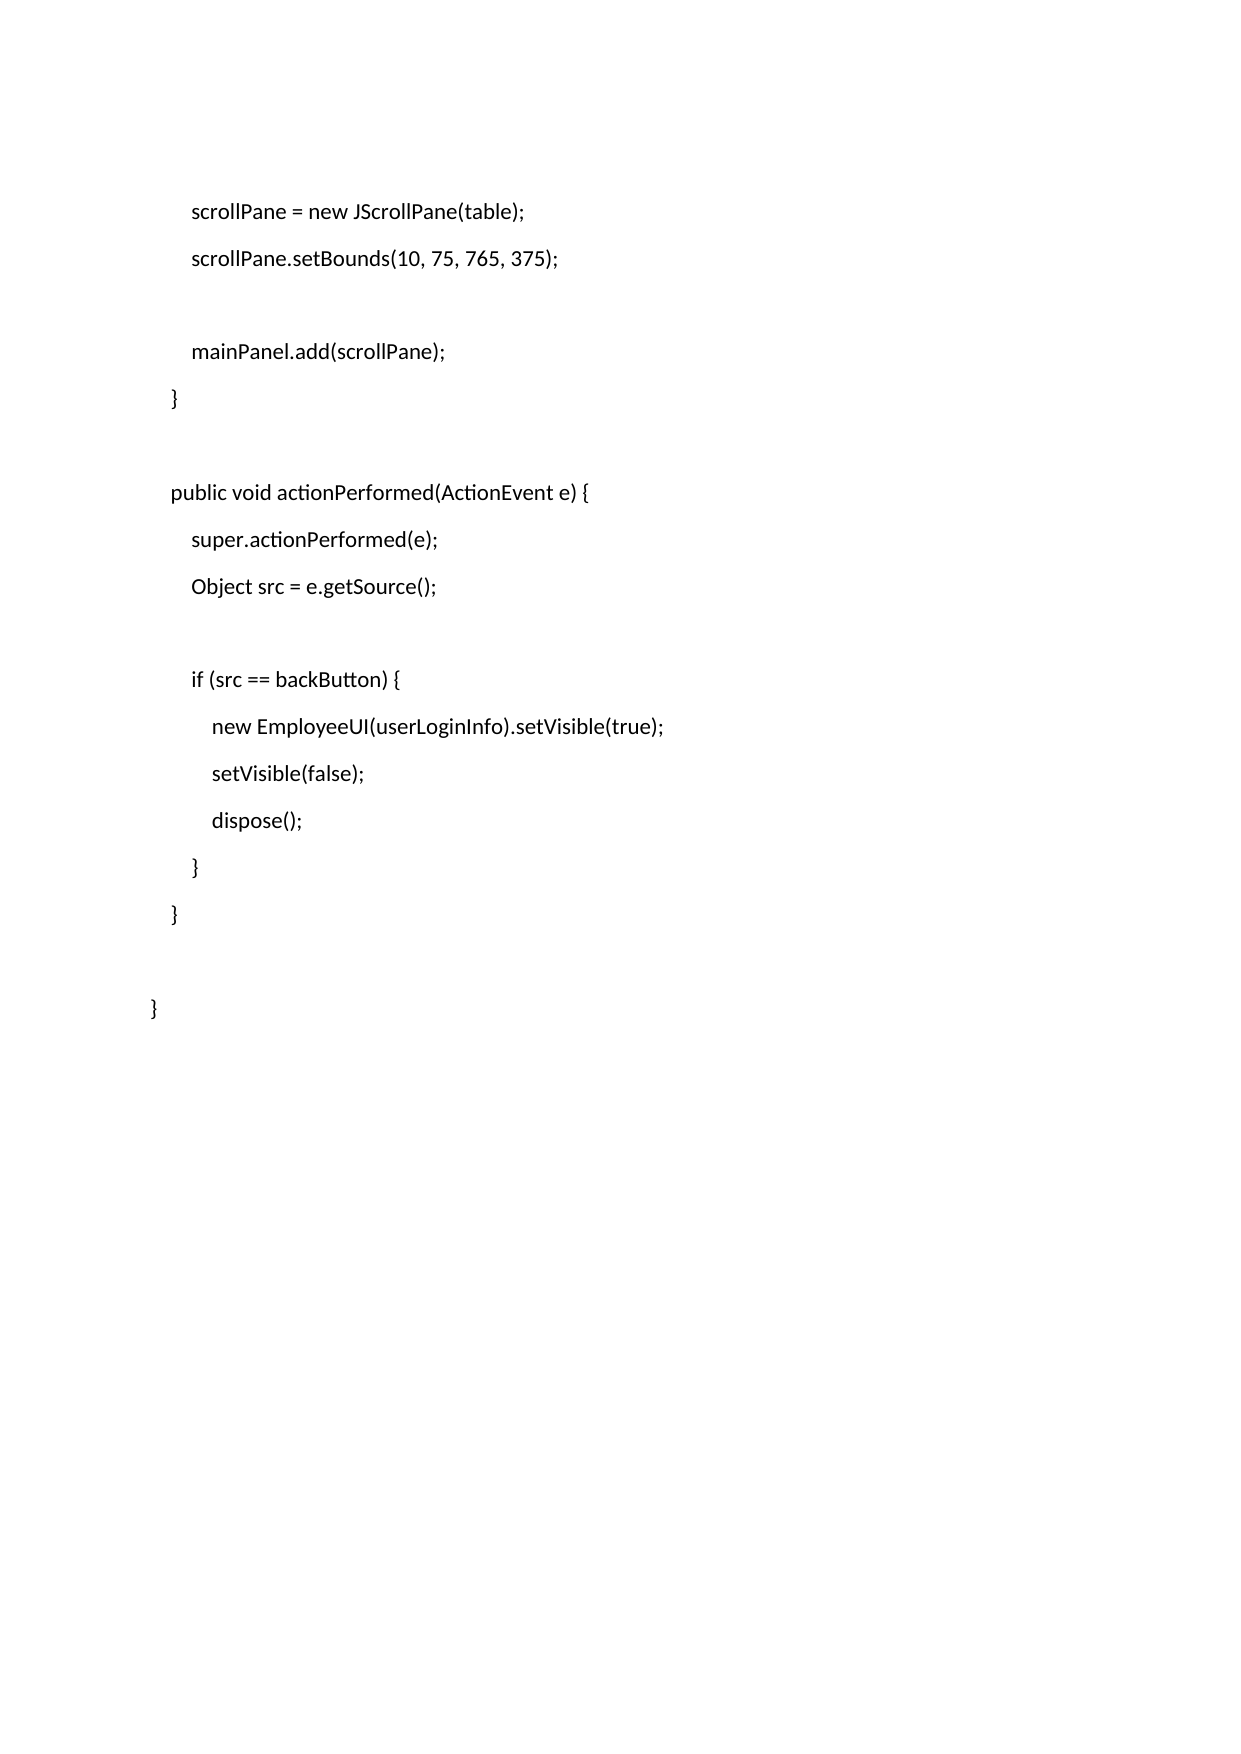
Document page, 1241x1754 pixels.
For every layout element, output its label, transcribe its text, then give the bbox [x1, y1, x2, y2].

text dispose(); [150, 806, 1090, 834]
text } [150, 994, 1090, 1022]
text scrollPane.setBounds(10, 75, 765, 375); [150, 244, 1090, 272]
text public void actionPerformed(ActionEvent e) { [150, 478, 1090, 506]
text mainPanel.add(scrollPane); [150, 337, 1090, 366]
text super.actionPerformed(e); [150, 525, 1090, 553]
text } [150, 900, 1090, 928]
text } [150, 384, 1090, 412]
text new EmployeeUI(userLoginInfo).setVisible(true); [150, 712, 1090, 741]
text scrollPane = new JScrollPane(table); [150, 197, 1090, 225]
text if (src == backButton) { [150, 666, 1090, 694]
text Object src = e.getSource(); [150, 572, 1090, 600]
text } [150, 853, 1090, 881]
text setVisible(false); [150, 759, 1090, 787]
